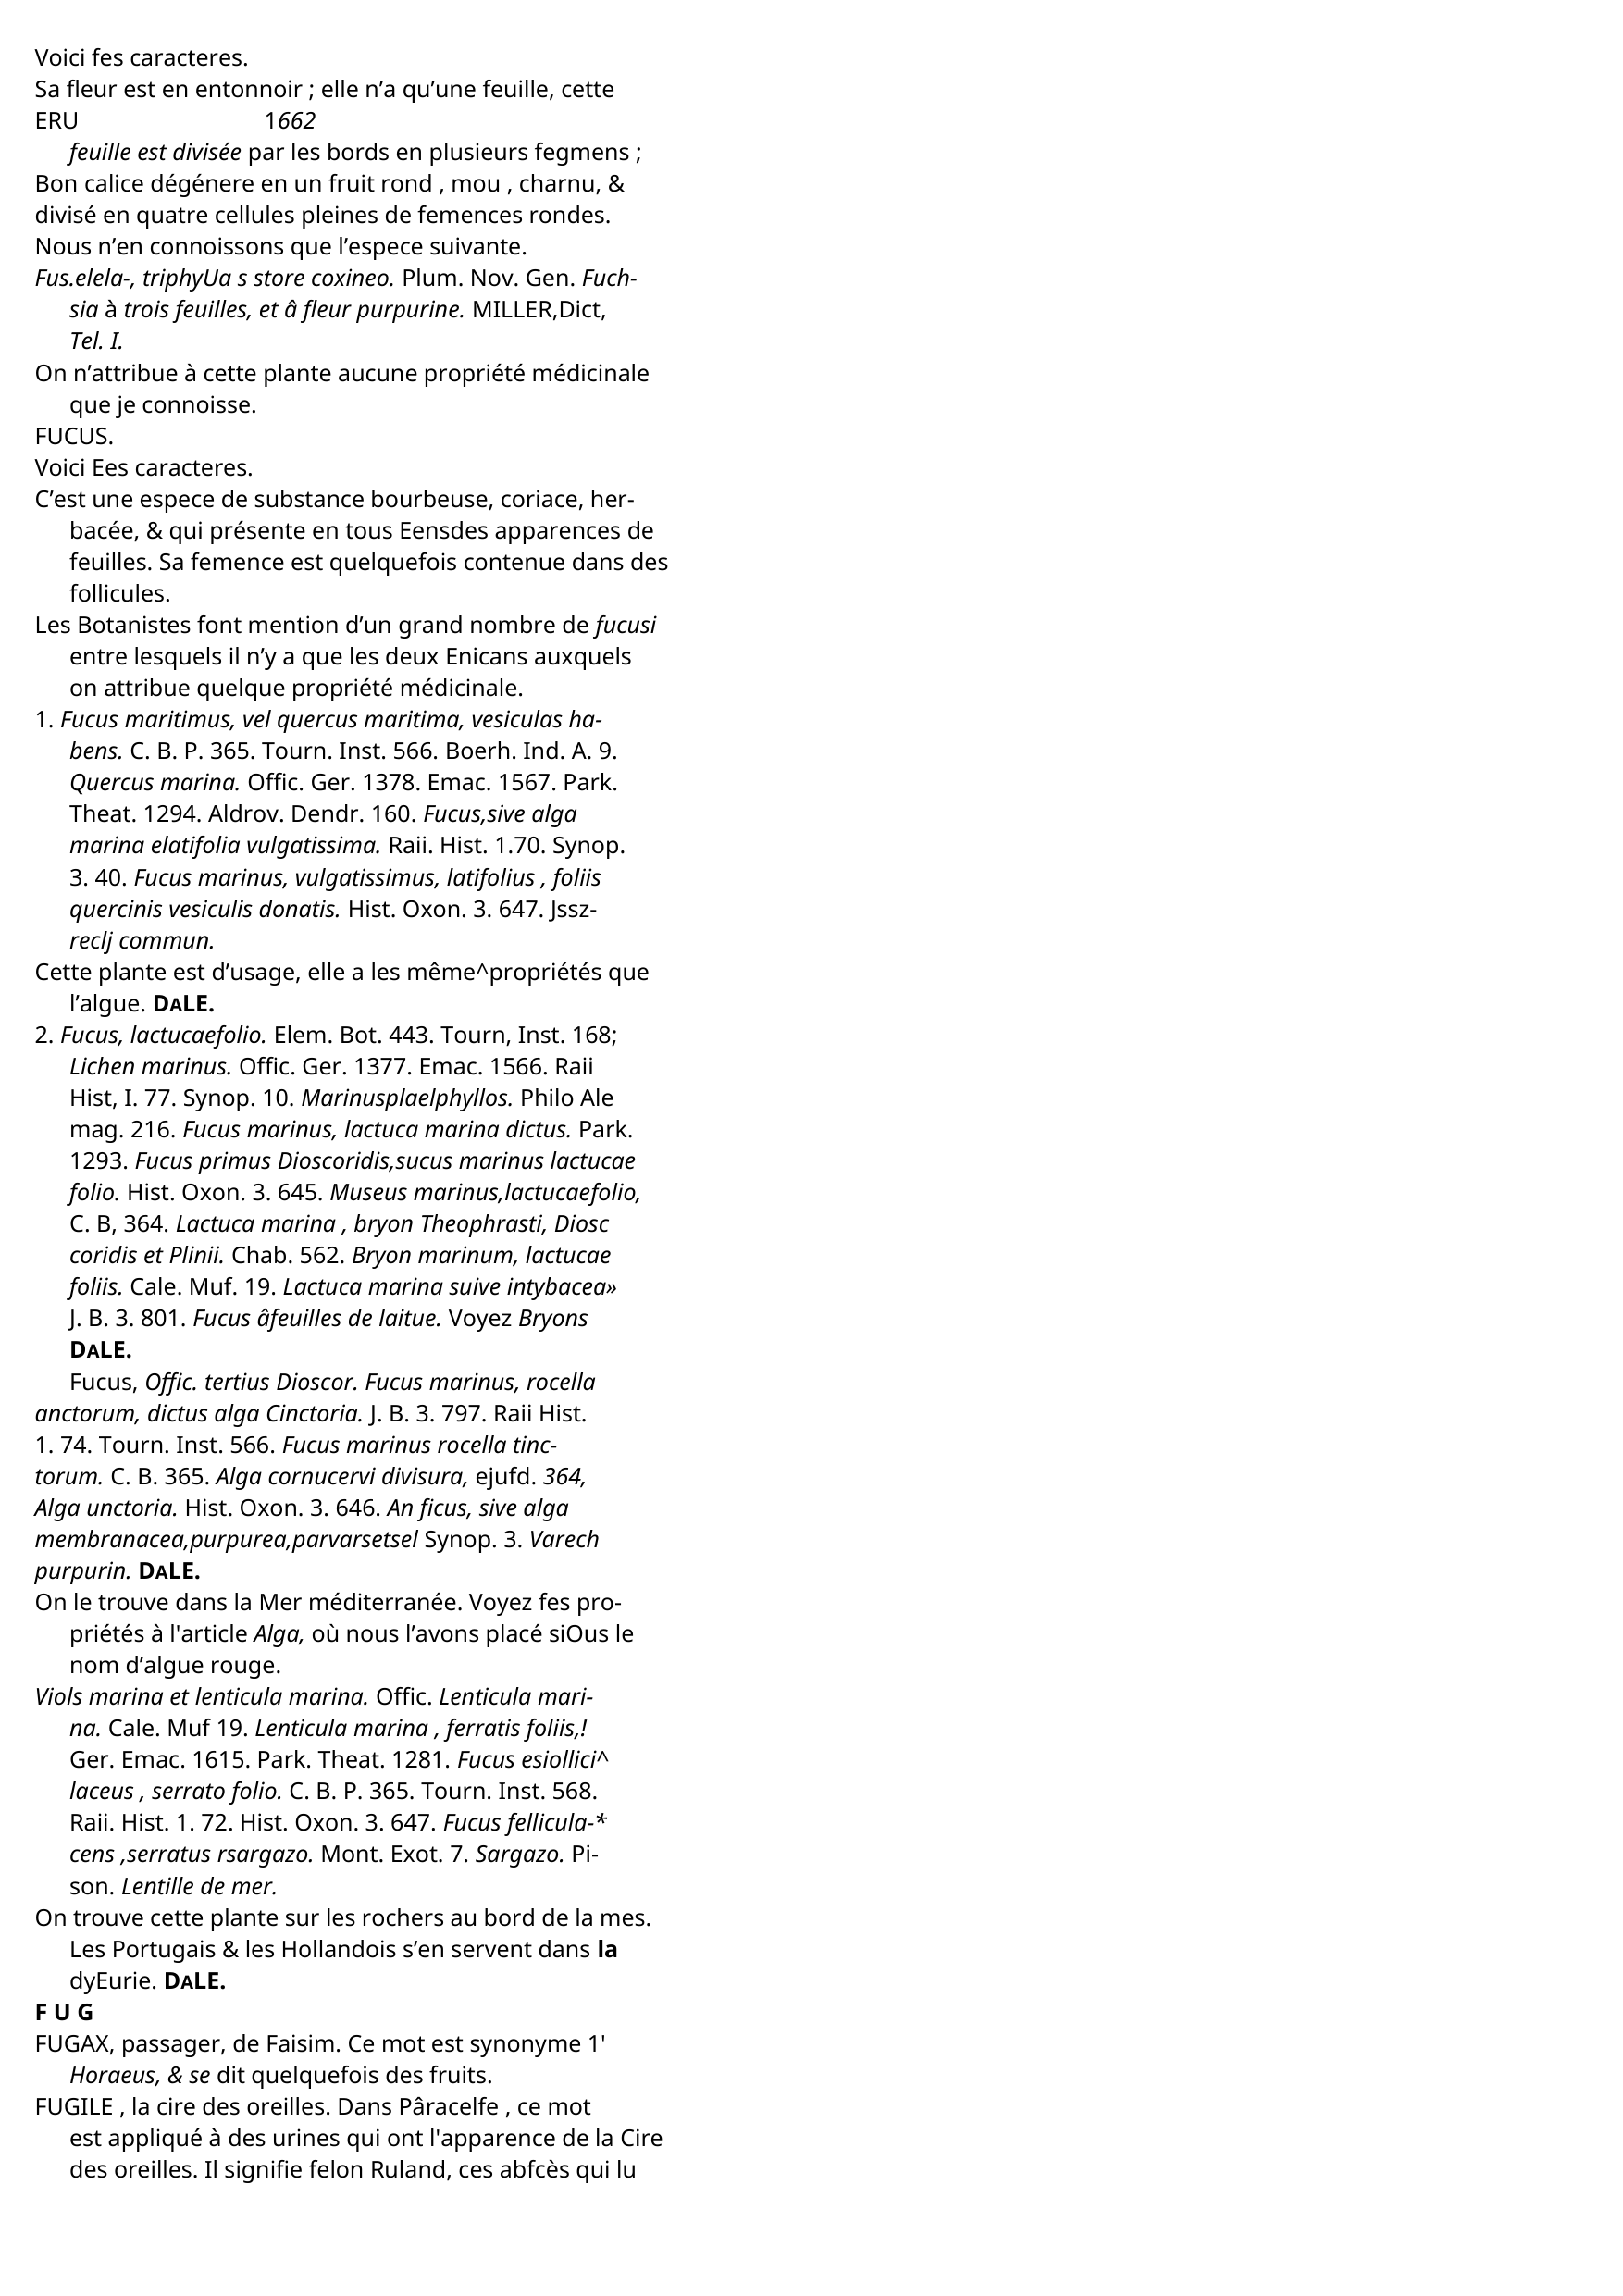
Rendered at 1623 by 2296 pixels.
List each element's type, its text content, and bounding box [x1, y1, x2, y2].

text On n’attribue à cette plante aucune propriété médicinale que je connoisse. [34, 356, 1588, 419]
text Voici fes caracteres. [34, 41, 1588, 73]
text Fus.elela-, triphyUa s store coxineo. Plum. Nov. Gen. Fuch- sia à trois feuilles, et â fleur purpurine. MILLER,Dict, Tel. I. [34, 262, 1588, 356]
text 2. Fucus, lactucaefolio. Elem. Bot. 443. Tourn, Inst. 168; Lichen marinus. Offic. Ger. 1377. Emac. 1566. Raii Hist, I. 77. Synop. 10. Marinusplaelphyllos. Philo Ale mag. 216. Fucus marinus, lactuca marina dictus. Park. 1293. Fucus primus Dioscoridis,sucus marinus lactucae folio. Hist. Oxon. 3. 645. Museus marinus,lactucaefolio, C. B, 364. Lactuca marina , bryon Theophrasti, Diosc coridis et Plinii. Chab. 562. Bryon marinum, lactucae foliis. Cale. Muf. 19. Lactuca marina suive intybacea» J. B. 3. 801. Fucus âfeuilles de laitue. Voyez Bryons DaLE. [34, 1019, 1588, 1365]
text C’est une espece de substance bourbeuse, coriace, her- bacée, & qui présente en tous Eensdes apparences de feuilles. Sa femence est quelquefois contenue dans des follicules. [34, 482, 1588, 609]
text Cette plante est d’usage, elle a les même^propriétés que l’algue. DaLE. [34, 955, 1588, 1019]
text Fucus, Offic. tertius Dioscor. Fucus marinus, rocella anctorum, dictus alga Cinctoria. J. B. 3. 797. Raii Hist. 1. 74. Tourn. Inst. 566. Fucus marinus rocella tinc- torum. C. B. 365. Alga cornucervi divisura, ejufd. 364, Alga unctoria. Hist. Oxon. 3. 646. An ficus, sive alga membranacea,purpurea,parvarsetsel Synop. 3. Varech purpurin. DaLE. [34, 1365, 1588, 1586]
text FUGILE , la cire des oreilles. Dans Pâracelfe , ce mot est appliqué à des urines qui ont l'apparence de la Cire des oreilles. Il signifie felon Ruland, ces abfcès qui lu [34, 2091, 1588, 2185]
text ERU 1662 [34, 105, 1588, 136]
text FUGAX, passager, de Faisim. Ce mot est synonyme 1' Horaeus, & se dit quelquefois des fruits. [34, 2028, 1588, 2091]
text 1. Fucus maritimus, vel quercus maritima, vesiculas ha- bens. C. B. P. 365. Tourn. Inst. 566. Boerh. Ind. A. 9. Quercus marina. Offic. Ger. 1378. Emac. 1567. Park. Theat. 1294. Aldrov. Dendr. 160. Fucus,sive alga marina elatifolia vulgatissima. Raii. Hist. 1.70. Synop. 3. 40. Fucus marinus, vulgatissimus, latifolius , foliis quercinis vesiculis donatis. Hist. Oxon. 3. 647. Jssz- reclj commun. [34, 703, 1588, 955]
text On le trouve dans la Mer méditerranée. Voyez fes pro- priétés à l'article Alga, où nous l’avons placé siOus le nom d’algue rouge. [34, 1586, 1588, 1681]
text Sa fleur est en entonnoir ; elle n’a qu’une feuille, cette [34, 73, 1588, 105]
text On trouve cette plante sur les rochers au bord de la mes. Les Portugais & les Hollandois s’en servent dans la dyEurie. DaLE. [34, 1901, 1588, 1995]
text Nous n’en connoissons que l’espece suivante. [34, 230, 1588, 262]
text feuille est divisée par les bords en plusieurs fegmens ; Bon calice dégénere en un fruit rond , mou , charnu, & divisé en quatre cellules pleines de femences rondes. [34, 136, 1588, 230]
text FUCUS. [34, 419, 1588, 451]
text Viols marina et lenticula marina. Offic. Lenticula mari- na. Cale. Muf 19. Lenticula marina , ferratis foliis,! Ger. Emac. 1615. Park. Theat. 1281. Fucus esiollici^ laceus , serrato folio. C. B. P. 365. Tourn. Inst. 568. Raii. Hist. 1. 72. Hist. Oxon. 3. 647. Fucus fellicula-* cens ,serratus rsargazo. Mont. Exot. 7. Sargazo. Pi- son. Lentille de mer. [34, 1681, 1588, 1901]
text F U G [34, 1995, 1588, 2028]
text Voici Ees caracteres. [34, 451, 1588, 482]
text Les Botanistes font mention d’un grand nombre de fucusi entre lesquels il n’y a que les deux Enicans auxquels on attribue quelque propriété médicinale. [34, 609, 1588, 703]
